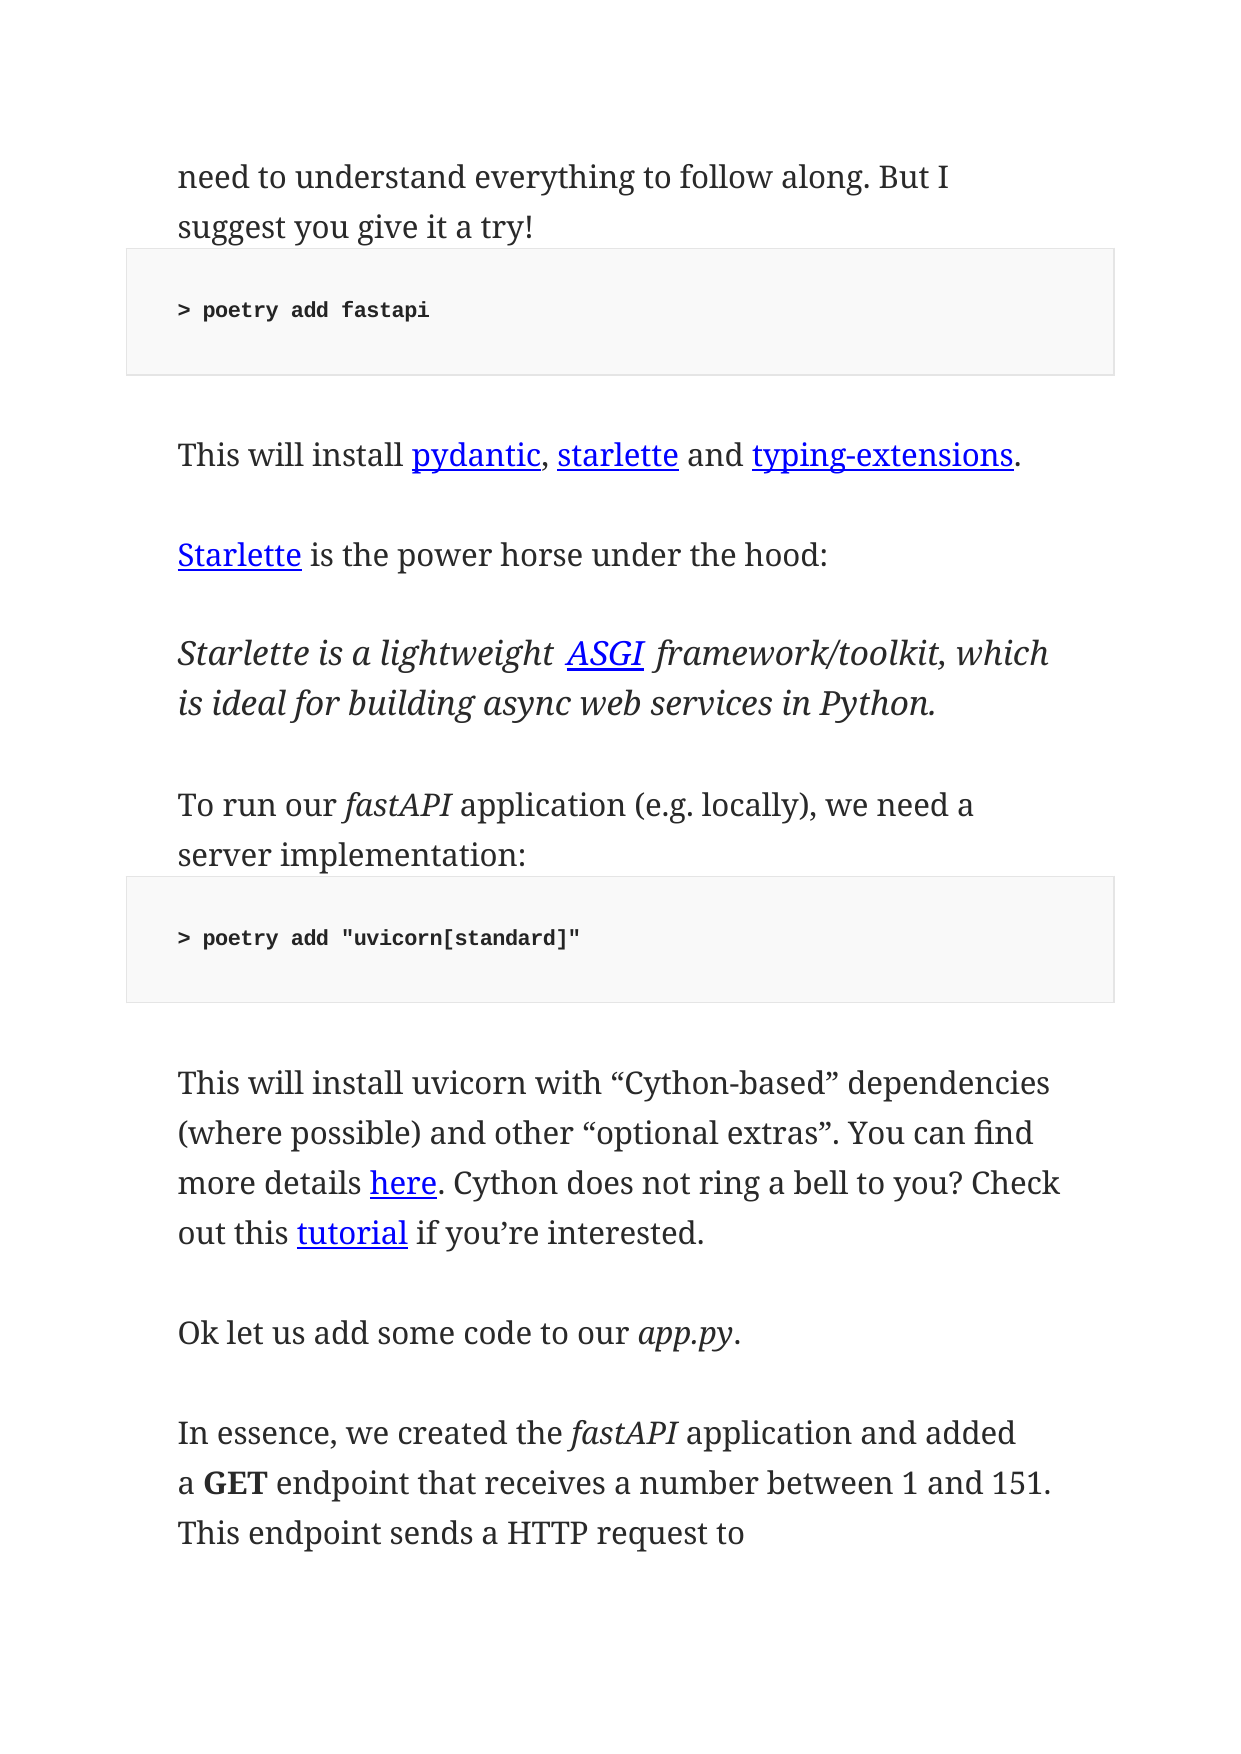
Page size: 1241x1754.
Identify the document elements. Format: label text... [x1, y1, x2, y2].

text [177, 1403, 1063, 1553]
text This will install uvicorn with “Cython-based” dependencies (where possible) and other “optional extras”. You can find more details here. Cython does not ring a bell to you? Check out this tutorial if you’re interested. [177, 1053, 1063, 1253]
text This will install pydantic, starlette and typing-extensions. [177, 426, 1063, 476]
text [177, 148, 1063, 248]
text Starlette is a lightweight ASGI framework/toolkit, which is ideal for building async web services in Python. [177, 626, 1063, 726]
text > poetry add fastapi [127, 249, 1113, 374]
text Ok let us add some code to our app.py. [177, 1303, 1063, 1353]
text Starlette is the power horse under the hood: [177, 526, 1063, 576]
text > poetry add "uvicorn[standard]" [127, 877, 1113, 1002]
text To run our fastAPI application (e.g. locally), we need a server implementation: [177, 776, 1063, 876]
